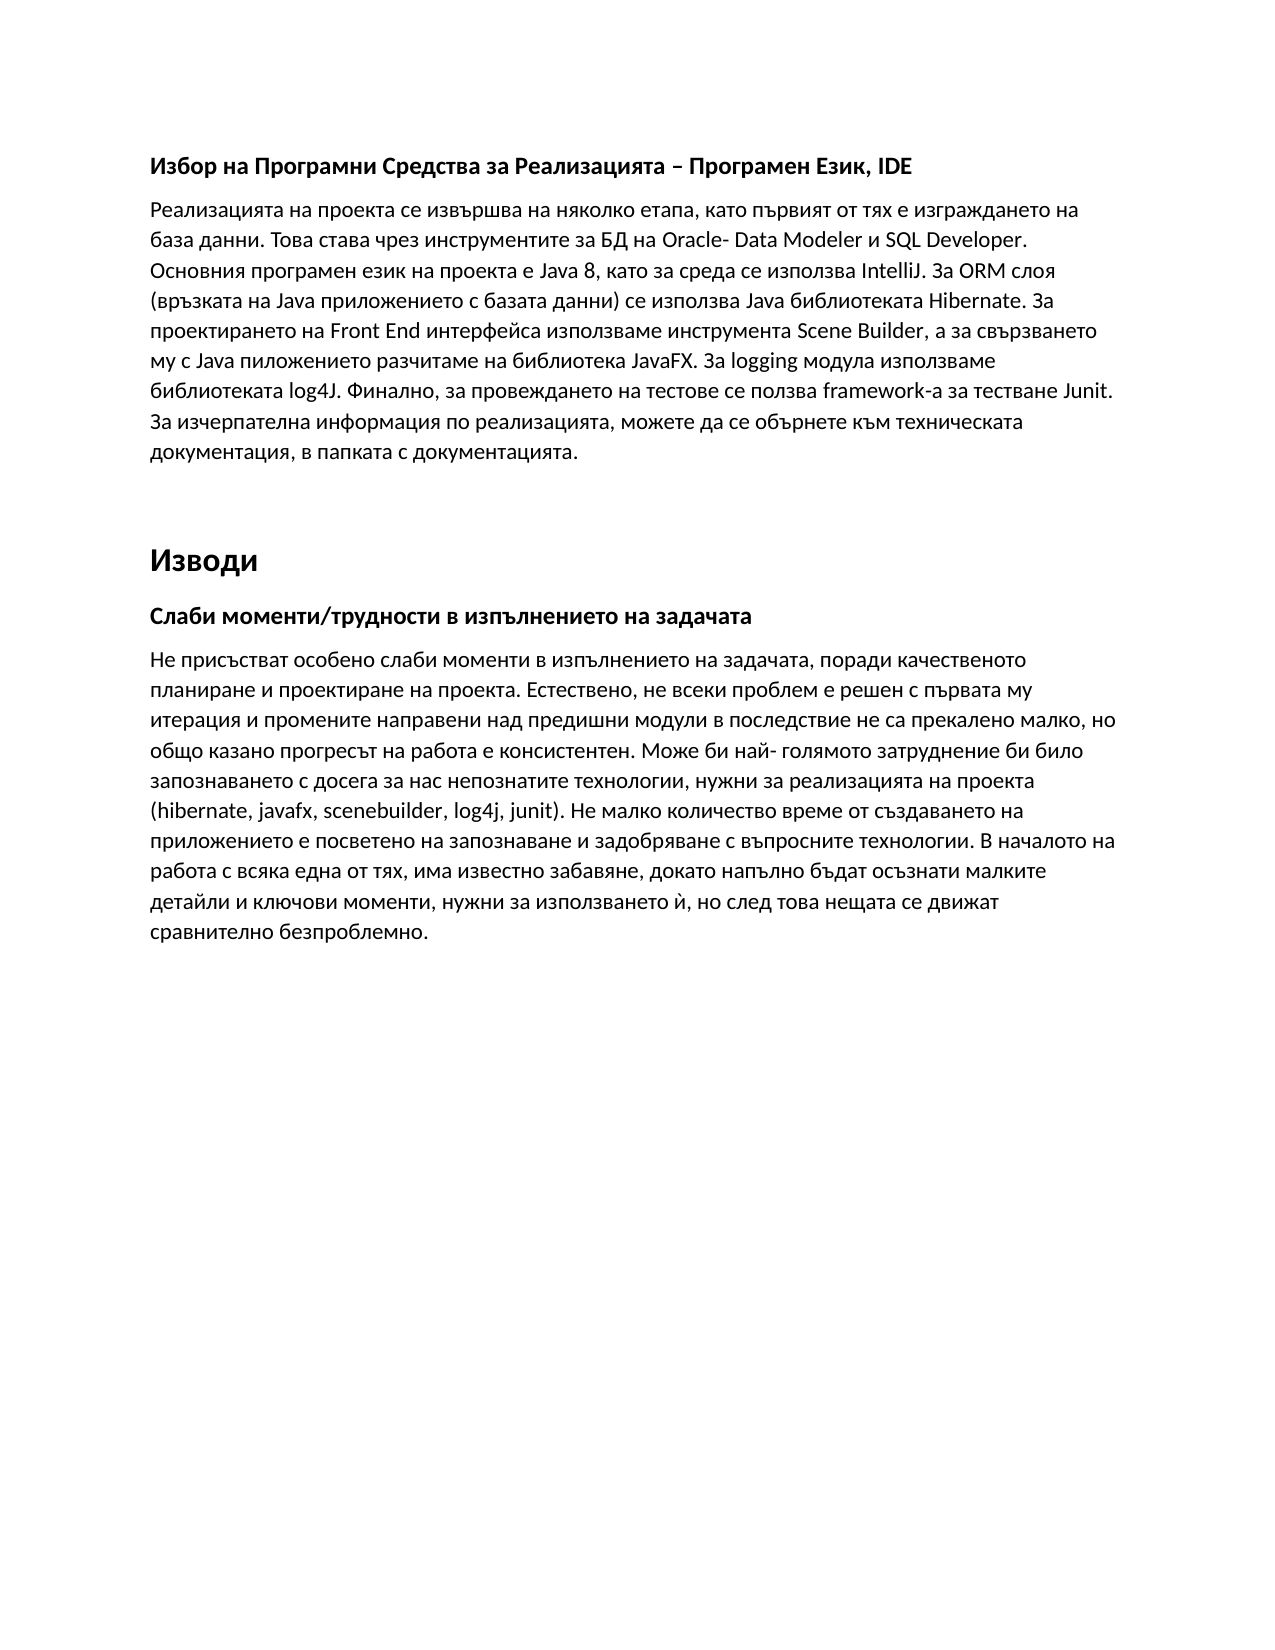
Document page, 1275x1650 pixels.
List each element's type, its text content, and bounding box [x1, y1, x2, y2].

text Реализацията на проекта се извършва на няколко етапа, като първият от тях е изграждането на база данни. Това става чрез инструментите за БД на Oracle- Data Modeler и SQL Developer. Основния програмен език на проекта е Java 8, като за среда се използва IntelliJ. За ORM слоя (връзката на Java приложението с базата данни) се използва Java библиотеката Hibernate. За проектирането на Front End интерфейса използваме инструмента Scene Builder, а за свързването му с Java пиложението разчитаме на библиотека JavaFX. За logging модула използваме библиотеката log4J. Финално, за провеждането на тестове се ползва framework-а за тестване Junit. За изчерпателна информация по реализацията, можете да се обърнете към техническата документация, в папката с документацията. [150, 195, 1125, 465]
subtitle Избор на Програмни Средства за Реализацията – Програмен Език, IDE [150, 150, 1125, 181]
subtitle Изводи [150, 539, 1125, 580]
subtitle Слаби моменти/трудности в изпълнението на задачата [150, 600, 1125, 630]
text Не присъстват особено слаби моменти в изпълнението на задачата, поради качественото планиране и проектиране на проекта. Естествено, не всеки проблем е решен с първата му итерация и промените направени над предишни модули в последствие не са прекалено малко, но общо казано прогресът на работа е консистентен. Може би най- голямото затруднение би било запознаването с досега за нас непознатите технологии, нужни за реализацията на проекта (hibernate, javafx, scenebuilder, log4j, junit). Не малко количество време от създаването на приложението е посветено на запознаване и задобряване с въпросните технологии. В началото на работа с всяка една от тях, има известно забавяне, докато напълно бъдат осъзнати малките детайли и ключови моменти, нужни за използването ѝ, но след това нещата се движат сравнително безпроблемно. [150, 645, 1125, 945]
